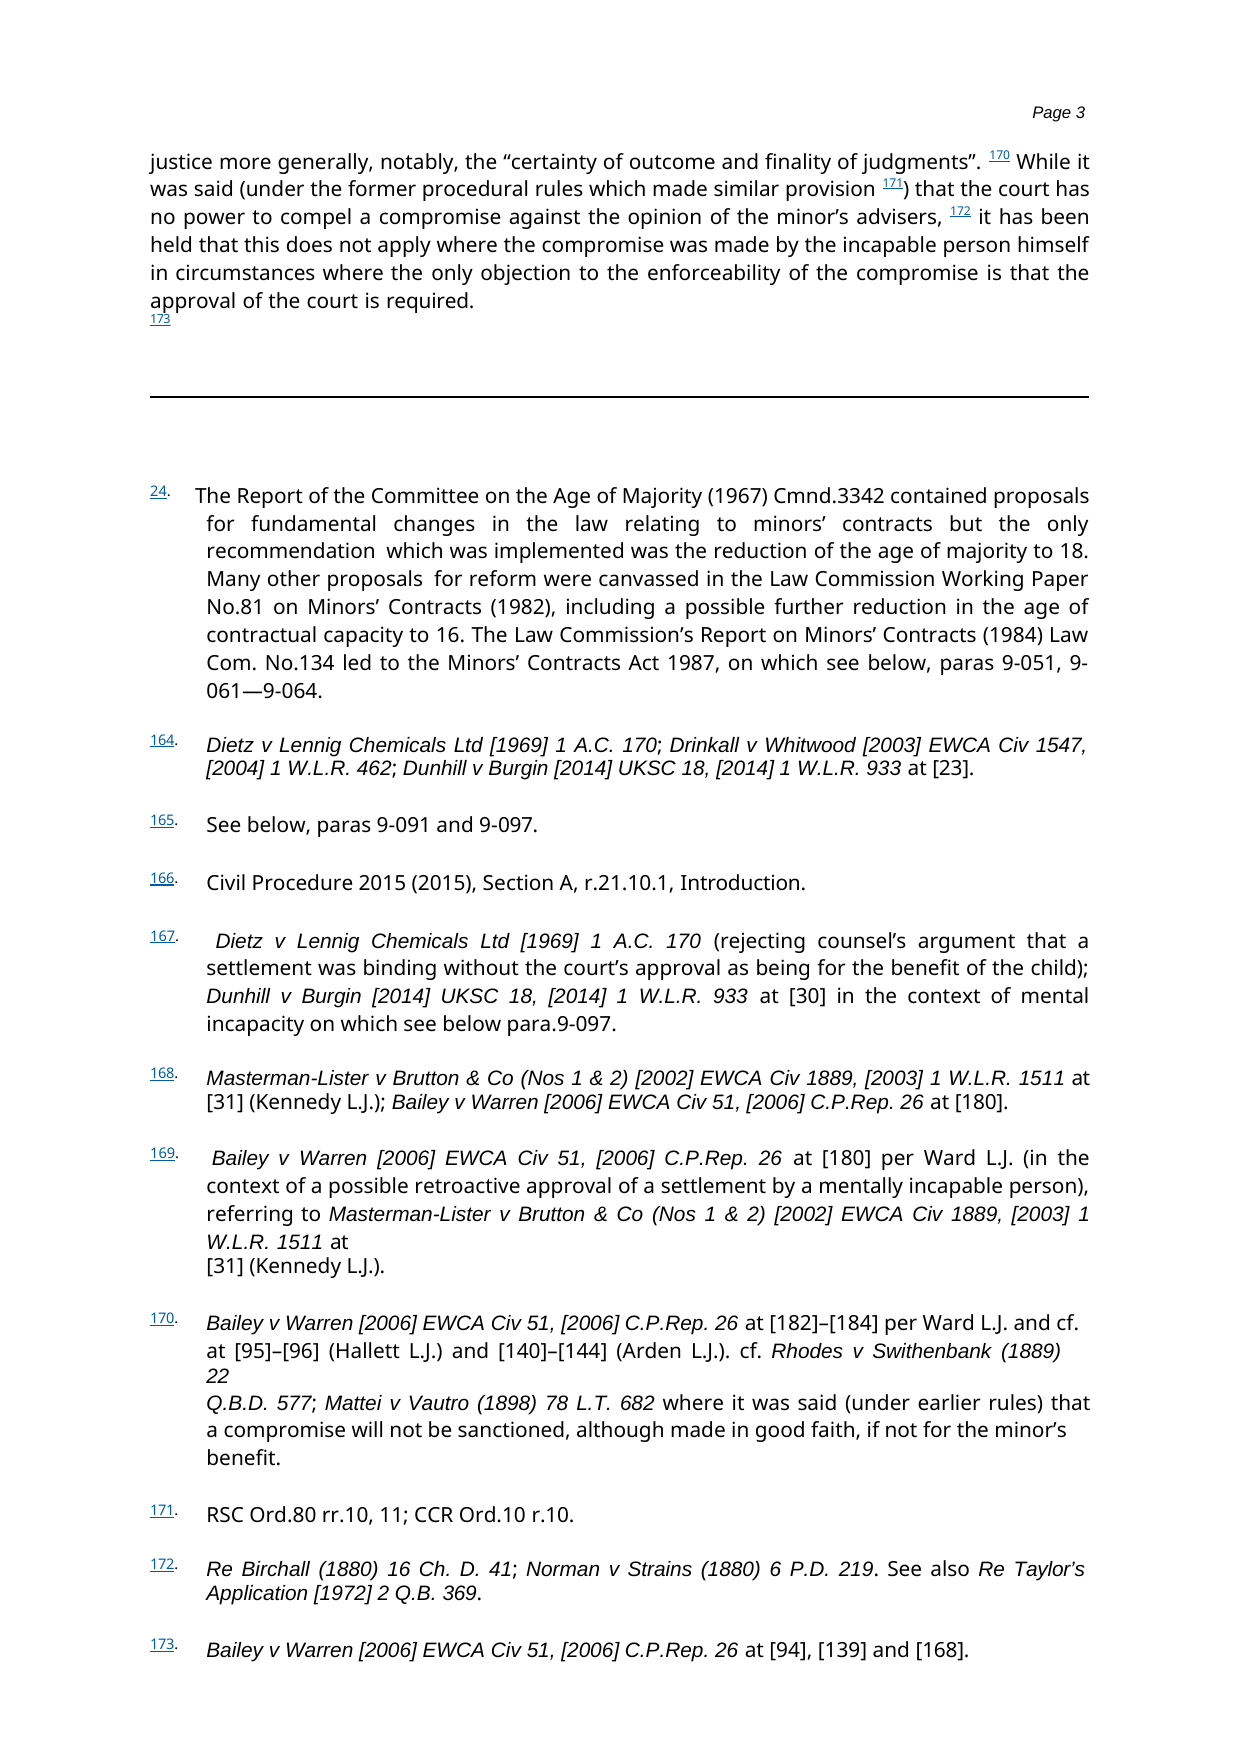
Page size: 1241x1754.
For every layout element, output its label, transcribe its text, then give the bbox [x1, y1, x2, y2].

text [31] (Kennedy L.J.). [206, 1255, 1107, 1279]
text 170. Bailey v Warren [2006] EWCA Civ 51, [2006] C.P.Rep. 26 at [182]–[184] per Ward L.J. and cf. at [95]–[96] (Hallett L.J.) and [140]–[144] (Arden L.J.). cf. Rhodes v Swithenbank (1889) 22 [150, 1308, 1090, 1388]
text 167. Dietz v Lennig Chemicals Ltd [1969] 1 A.C. 170 (rejecting counsel’s argument that a settlement was binding without the court’s approval as being for the benefit of the child); Dunhill v Burgin [2014] UKSC 18, [2014] 1 W.L.R. 933 at [30] in the context of mental incapacity on which see below para.9-097. [150, 926, 1090, 1038]
text 164. Dietz v Lennig Chemicals Ltd [1969] 1 A.C. 170; Drinkall v Whitwood [2003] EWCA Civ 1547, [150, 733, 1107, 757]
text [2004] 1 W.L.R. 462; Dunhill v Burgin [2014] UKSC 18, [2014] 1 W.L.R. 933 at [23]. [206, 757, 1107, 781]
text 165. See below, paras 9-091 and 9-097. [150, 810, 1107, 838]
text 172. Re Birchall (1880) 16 Ch. D. 41; Norman v Strains (1880) 6 P.D. 219. See also Re Taylor’s [150, 1558, 1107, 1582]
text 168. Masterman-Lister v Brutton & Co (Nos 1 & 2) [2002] EWCA Civ 1889, [2003] 1 W.L.R. 1511 at [150, 1067, 1107, 1090]
text 166. Civil Procedure 2015 (2015), Section A, r.21.10.1, Introduction. [150, 867, 1107, 896]
text 169. Bailey v Warren [2006] EWCA Civ 51, [2006] C.P.Rep. 26 at [180] per Ward L.J. (in the context of a possible retroactive approval of a settlement by a mentally incapable person), referring to Masterman-Lister v Brutton & Co (Nos 1 & 2) [2002] EWCA Civ 1889, [2003] 1 W.L.R. 1511 at [150, 1143, 1090, 1255]
text 24. The Report of the Committee on the Age of Majority (1967) Cmnd.3342 contained proposals for fundamental changes in the law relating to minors’ contracts but the only recommendation which was implemented was the reduction of the age of majority to 18. Many other proposals for reform were canvassed in the Law Commission Working Paper No.81 on Minors’ Contracts (1982), including a possible further reduction in the age of contractual capacity to 16. The Law Commission’s Report on Minors’ Contracts (1984) Law Com. No.134 led to the Minors’ Contracts Act 1987, on which see below, paras 9-051, 9-061—9-064. [150, 481, 1090, 704]
text 173. Bailey v Warren [2006] EWCA Civ 51, [2006] C.P.Rep. 26 at [94], [139] and [168]. [150, 1634, 1107, 1663]
text Q.B.D. 577; Mattei v Vautro (1898) 78 L.T. 682 where it was said (under earlier rules) that a compromise will not be sanctioned, although made in good faith, if not for the minor’s benefit. [206, 1388, 1107, 1471]
text [31] (Kennedy L.J.); Bailey v Warren [2006] EWCA Civ 51, [2006] C.P.Rep. 26 at [180]. [206, 1090, 1107, 1114]
text Application [1972] 2 Q.B. 369. [206, 1582, 1107, 1605]
text 171. RSC Ord.80 rr.10, 11; CCR Ord.10 r.10. [150, 1500, 1107, 1529]
text justice more generally, notably, the “certainty of outcome and finality of judgments”. 170 While it was said (under the former procedural rules which made similar provision 171) that the court has no power to compel a compromise against the opinion of the minor’s advisers, 172 it has been held that this does not apply where the compromise was made by the incapable person himself in circumstances where the only objection to the enforceability of the compromise is that the approval of the court is required. [150, 147, 1090, 314]
